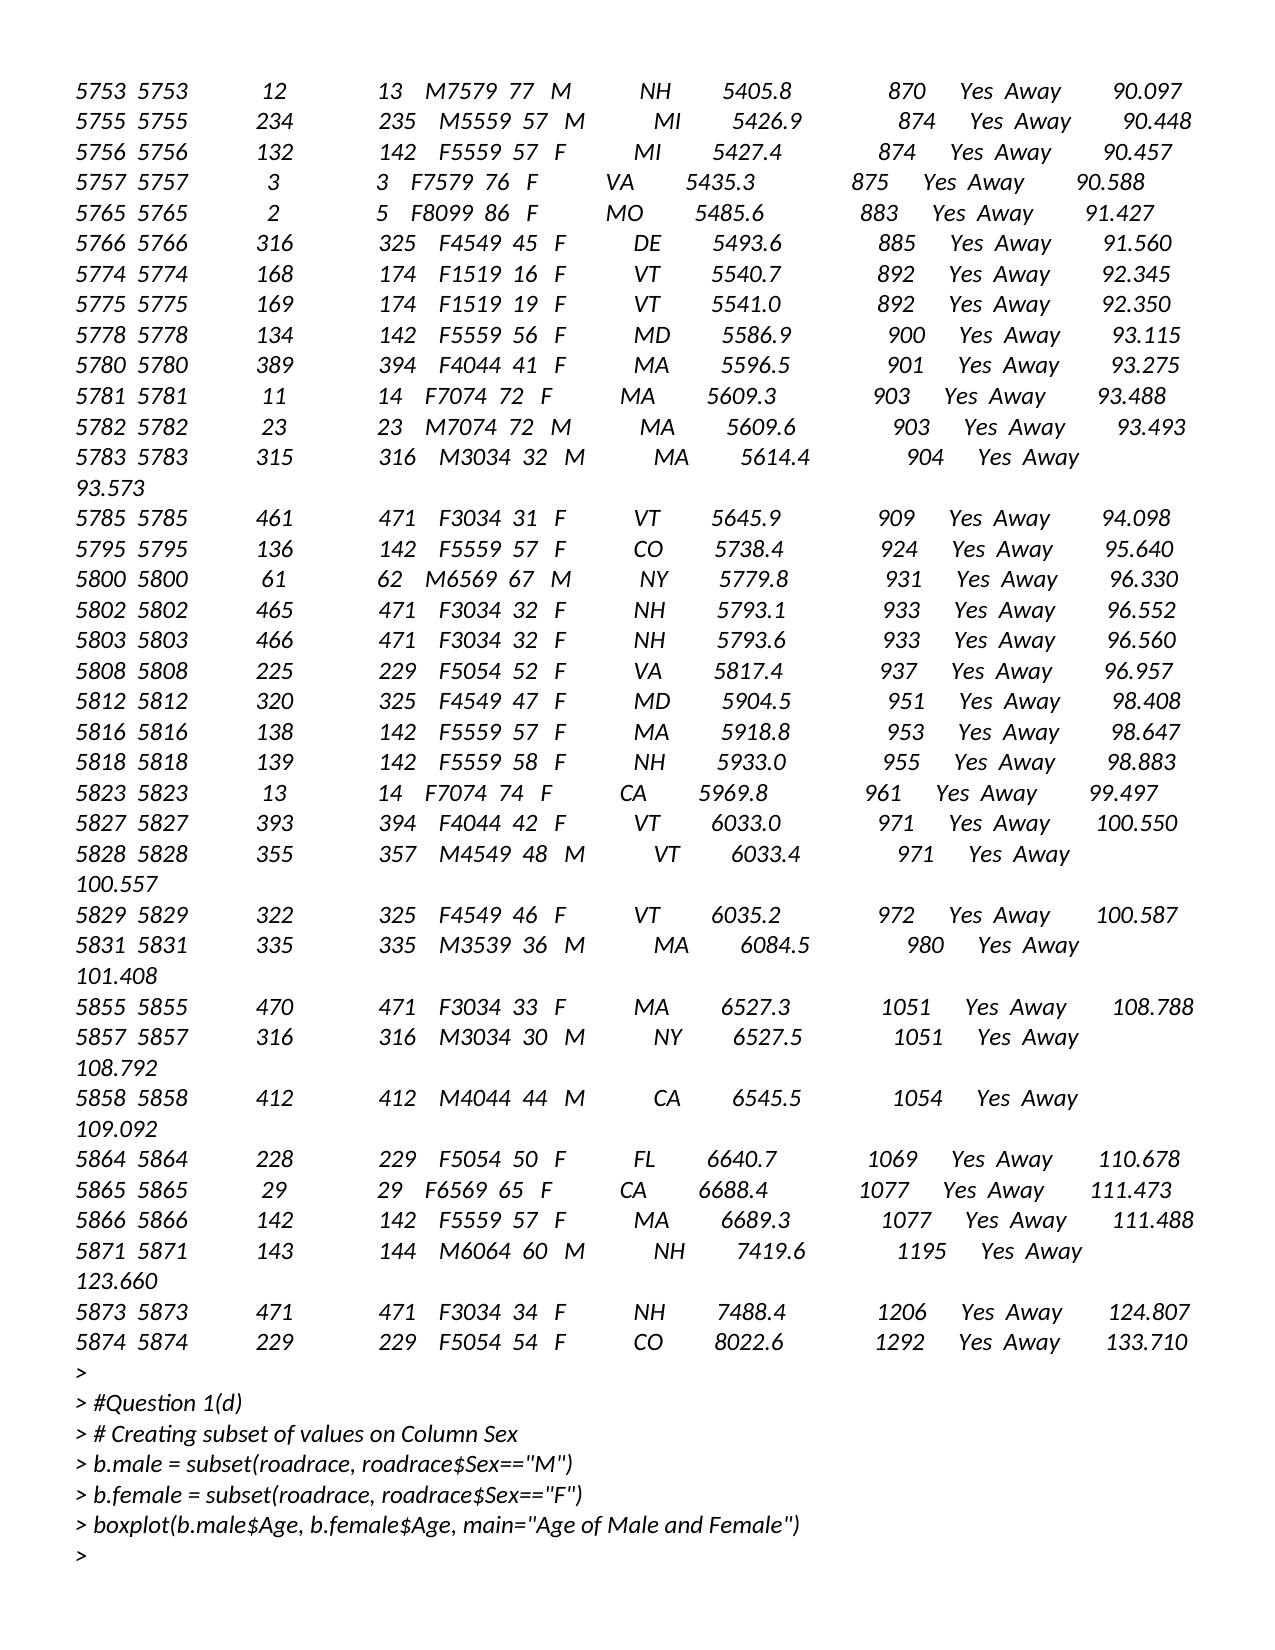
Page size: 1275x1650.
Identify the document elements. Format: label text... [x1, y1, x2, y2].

text 5812 5812 320 325 F4549 47 F MD 5904.5 951 Yes Away 98.408 [75, 685, 1200, 716]
text 5802 5802 465 471 F3034 32 F NH 5793.1 933 Yes Away 96.552 [75, 594, 1200, 624]
text 5857 5857 316 316 M3034 30 M NY 6527.5 1051 Yes Away 108.792 [75, 1021, 1200, 1082]
text 5780 5780 389 394 F4044 41 F MA 5596.5 901 Yes Away 93.275 [75, 350, 1200, 380]
text 5766 5766 316 325 F4549 45 F DE 5493.6 885 Yes Away 91.560 [75, 228, 1200, 258]
text 5775 5775 169 174 F1519 19 F VT 5541.0 892 Yes Away 92.350 [75, 289, 1200, 319]
text 5778 5778 134 142 F5559 56 F MD 5586.9 900 Yes Away 93.115 [75, 319, 1200, 350]
text 5823 5823 13 14 F7074 74 F CA 5969.8 961 Yes Away 99.497 [75, 777, 1200, 807]
text 5803 5803 466 471 F3034 32 F NH 5793.6 933 Yes Away 96.560 [75, 624, 1200, 655]
text 5873 5873 471 471 F3034 34 F NH 7488.4 1206 Yes Away 124.807 [75, 1296, 1200, 1326]
text 5765 5765 2 5 F8099 86 F MO 5485.6 883 Yes Away 91.427 [75, 197, 1200, 228]
text 5864 5864 228 229 F5054 50 F FL 6640.7 1069 Yes Away 110.678 [75, 1143, 1200, 1174]
text 5795 5795 136 142 F5559 57 F CO 5738.4 924 Yes Away 95.640 [75, 533, 1200, 563]
text 5785 5785 461 471 F3034 31 F VT 5645.9 909 Yes Away 94.098 [75, 502, 1200, 533]
text 5865 5865 29 29 F6569 65 F CA 6688.4 1077 Yes Away 111.473 [75, 1174, 1200, 1204]
text 5800 5800 61 62 M6569 67 M NY 5779.8 931 Yes Away 96.330 [75, 563, 1200, 594]
text 5818 5818 139 142 F5559 58 F NH 5933.0 955 Yes Away 98.883 [75, 746, 1200, 777]
text 5855 5855 470 471 F3034 33 F MA 6527.3 1051 Yes Away 108.788 [75, 991, 1200, 1021]
text 5866 5866 142 142 F5559 57 F MA 6689.3 1077 Yes Away 111.488 [75, 1204, 1200, 1235]
text 5829 5829 322 325 F4549 46 F VT 6035.2 972 Yes Away 100.587 [75, 899, 1200, 929]
text 5827 5827 393 394 F4044 42 F VT 6033.0 971 Yes Away 100.550 [75, 807, 1200, 838]
text > b.male = subset(roadrace, roadrace$Sex=="M") [75, 1448, 1200, 1479]
text 5774 5774 168 174 F1519 16 F VT 5540.7 892 Yes Away 92.345 [75, 258, 1200, 289]
text 5755 5755 234 235 M5559 57 M MI 5426.9 874 Yes Away 90.448 [75, 106, 1200, 136]
text 5756 5756 132 142 F5559 57 F MI 5427.4 874 Yes Away 90.457 [75, 136, 1200, 167]
text 5808 5808 225 229 F5054 52 F VA 5817.4 937 Yes Away 96.957 [75, 655, 1200, 685]
text 5782 5782 23 23 M7074 72 M MA 5609.6 903 Yes Away 93.493 [75, 411, 1200, 441]
text > boxplot(b.male$Age, b.female$Age, main="Age of Male and Female") [75, 1509, 1200, 1540]
text > [75, 1540, 1200, 1571]
text 5831 5831 335 335 M3539 36 M MA 6084.5 980 Yes Away 101.408 [75, 929, 1200, 991]
text 5753 5753 12 13 M7579 77 M NH 5405.8 870 Yes Away 90.097 [75, 75, 1200, 106]
text 5816 5816 138 142 F5559 57 F MA 5918.8 953 Yes Away 98.647 [75, 716, 1200, 746]
text 5781 5781 11 14 F7074 72 F MA 5609.3 903 Yes Away 93.488 [75, 380, 1200, 411]
text 5828 5828 355 357 M4549 48 M VT 6033.4 971 Yes Away 100.557 [75, 838, 1200, 899]
text > b.female = subset(roadrace, roadrace$Sex=="F") [75, 1479, 1200, 1509]
text 5858 5858 412 412 M4044 44 M CA 6545.5 1054 Yes Away 109.092 [75, 1082, 1200, 1143]
text > # Creating subset of values on Column Sex [75, 1418, 1200, 1448]
text > [75, 1357, 1200, 1387]
text 5874 5874 229 229 F5054 54 F CO 8022.6 1292 Yes Away 133.710 [75, 1326, 1200, 1357]
text 5783 5783 315 316 M3034 32 M MA 5614.4 904 Yes Away 93.573 [75, 441, 1200, 502]
text 5871 5871 143 144 M6064 60 M NH 7419.6 1195 Yes Away 123.660 [75, 1235, 1200, 1296]
text > #Question 1(d) [75, 1387, 1200, 1418]
text 5757 5757 3 3 F7579 76 F VA 5435.3 875 Yes Away 90.588 [75, 167, 1200, 197]
